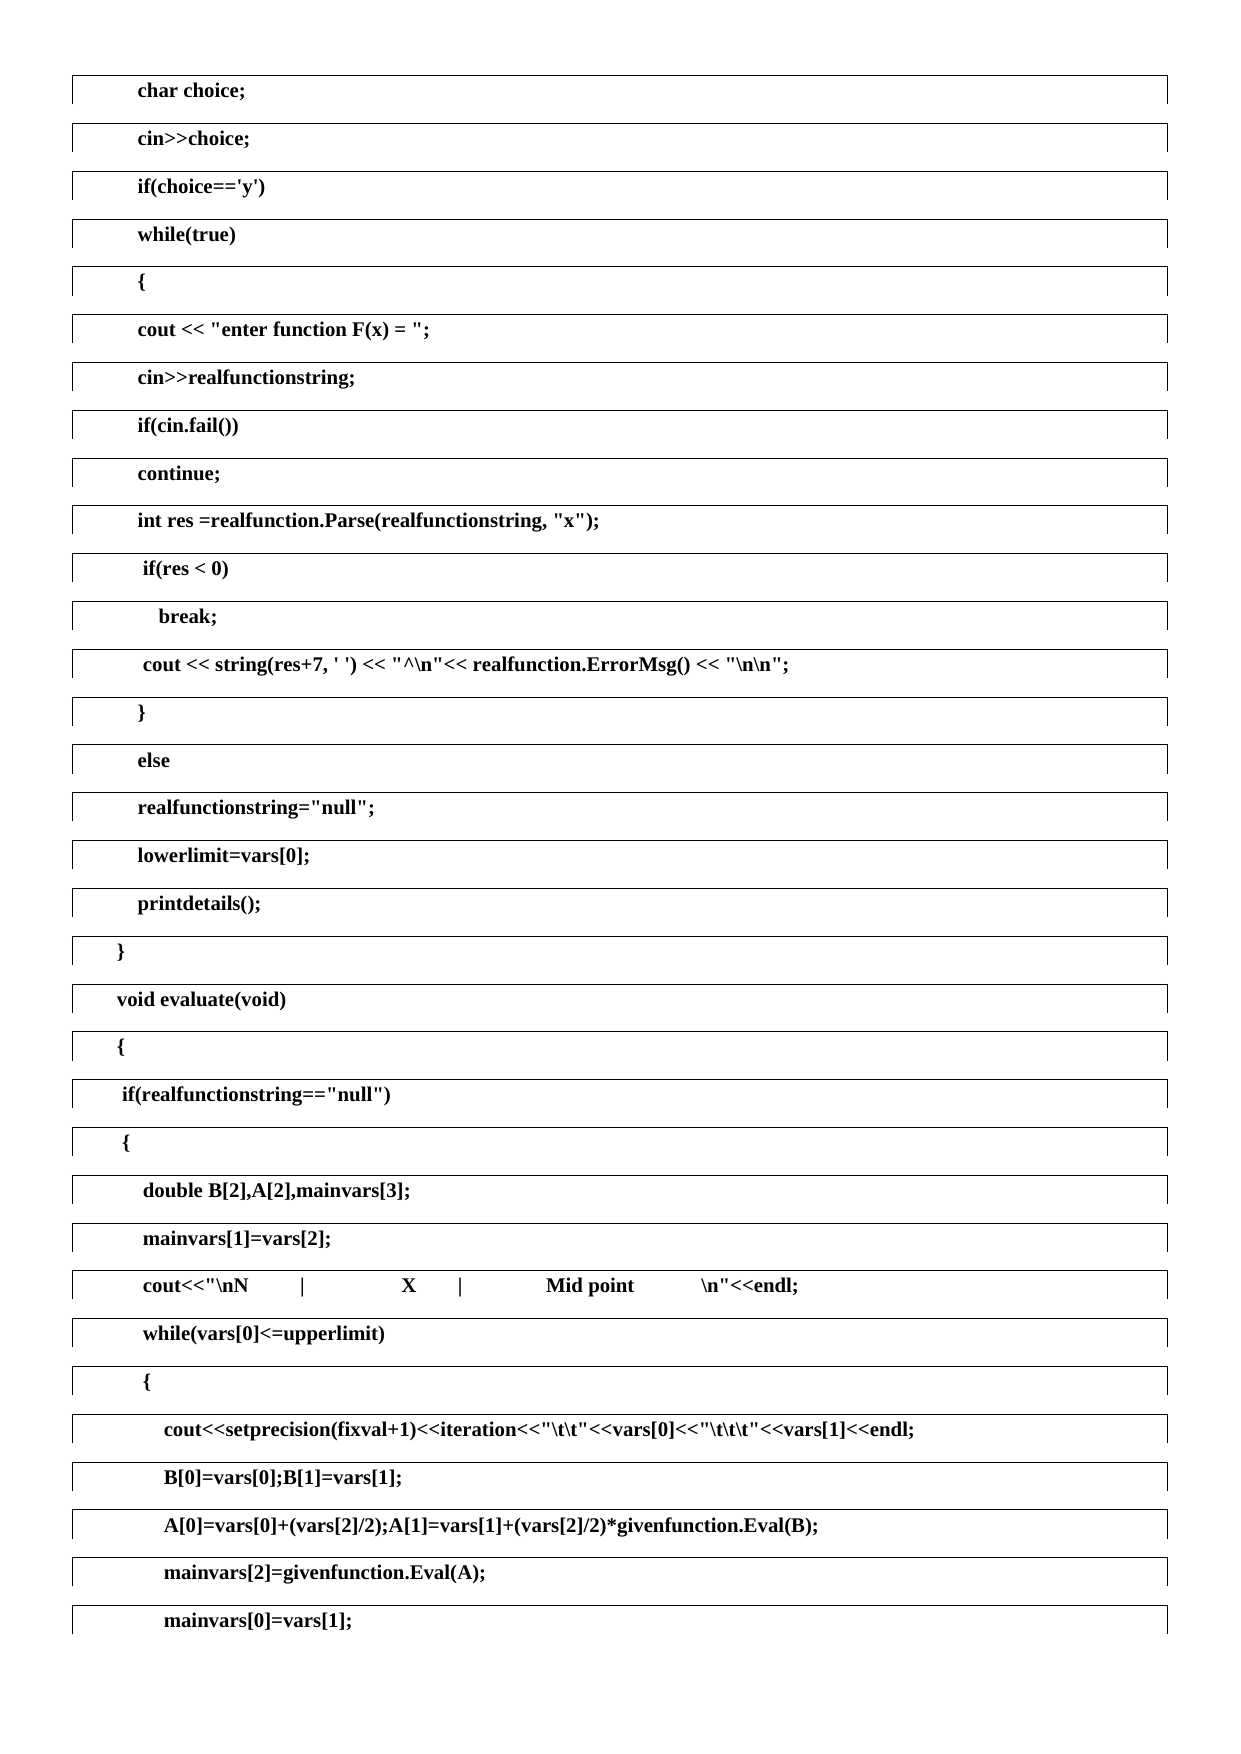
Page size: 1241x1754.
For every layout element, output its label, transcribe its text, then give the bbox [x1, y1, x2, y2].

text cout << string(res+7, ' ') << "^\n"<< realfunction.ErrorMsg() << "\n\n"; [73, 650, 1167, 678]
text } [73, 937, 1167, 965]
text lowerlimit=vars[0]; [73, 841, 1167, 869]
text break; [73, 602, 1167, 630]
text } [73, 698, 1167, 726]
text cin>>choice; [73, 124, 1167, 152]
text cout << "enter function F(x) = "; [73, 315, 1167, 343]
text { [73, 267, 1167, 296]
text cout<<"\nN | X | Mid point \n"<<endl; [73, 1271, 1167, 1299]
text mainvars[2]=givenfunction.Eval(A); [73, 1558, 1167, 1586]
text { [73, 1367, 1167, 1395]
text continue; [73, 459, 1167, 487]
text A[0]=vars[0]+(vars[2]/2);A[1]=vars[1]+(vars[2]/2)*givenfunction.Eval(B); [73, 1510, 1167, 1539]
text void evaluate(void) [73, 985, 1167, 1013]
text { [73, 1032, 1167, 1061]
text realfunctionstring="null"; [73, 793, 1167, 821]
text else [73, 745, 1167, 774]
text char choice; [73, 76, 1167, 104]
text mainvars[0]=vars[1]; [73, 1606, 1167, 1634]
text if(choice=='y') [73, 172, 1167, 200]
text while(vars[0]<=upperlimit) [73, 1319, 1167, 1347]
text if(realfunctionstring=="null") [73, 1080, 1167, 1108]
text { [73, 1128, 1167, 1156]
text double B[2],A[2],mainvars[3]; [73, 1176, 1167, 1204]
text cout<<setprecision(fixval+1)<<iteration<<"\t\t"<<vars[0]<<"\t\t\t"<<vars[1]<<endl; [73, 1415, 1167, 1443]
text printdetails(); [73, 889, 1167, 917]
text if(cin.fail()) [73, 411, 1167, 439]
text mainvars[1]=vars[2]; [73, 1224, 1167, 1252]
text cin>>realfunctionstring; [73, 363, 1167, 391]
text while(true) [73, 220, 1167, 248]
text if(res < 0) [73, 554, 1167, 582]
text B[0]=vars[0];B[1]=vars[1]; [73, 1463, 1167, 1491]
text int res =realfunction.Parse(realfunctionstring, "x"); [73, 506, 1167, 534]
